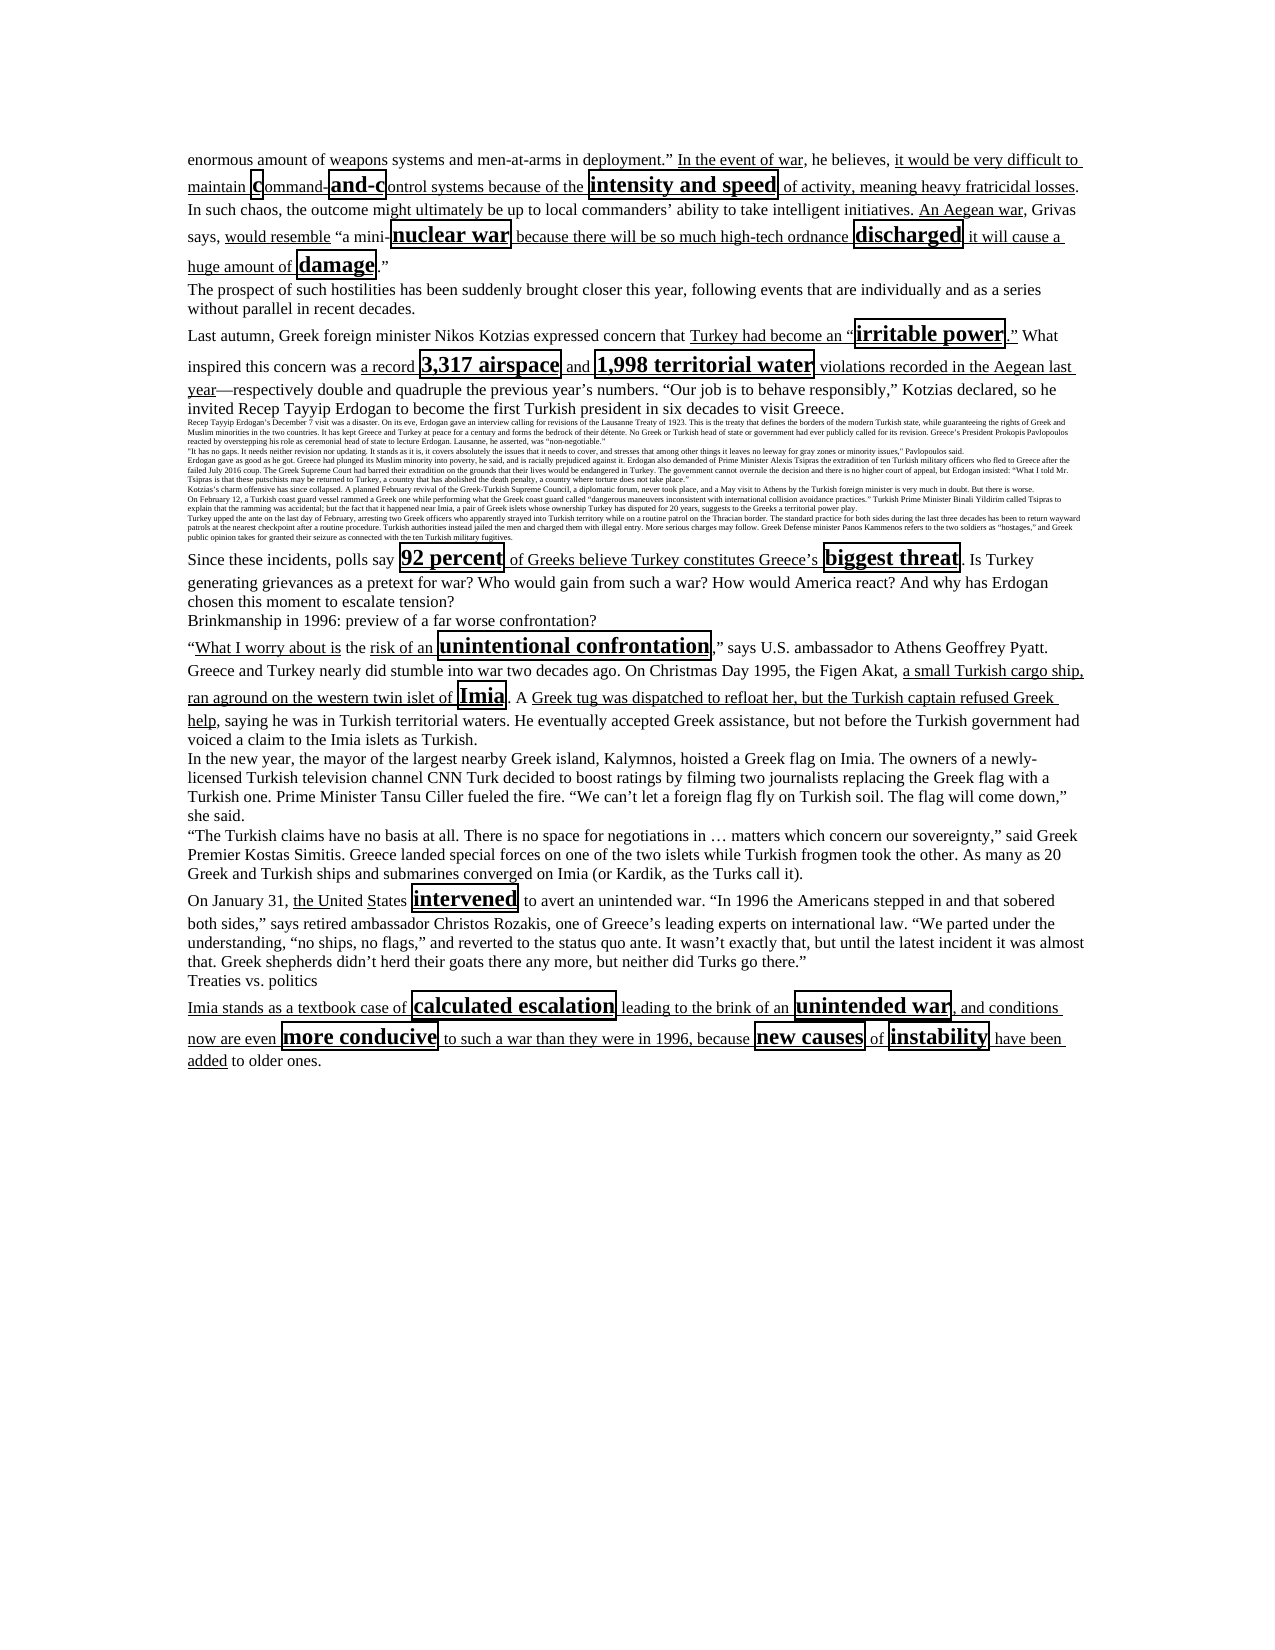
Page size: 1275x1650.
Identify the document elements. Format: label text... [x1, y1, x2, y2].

text Imia stands as a textbook case of calculated escalation leading to the brink of an unintended war, and conditions now are even more conducive to such a war than they were in 1996, because new causes of instability have been added to older ones. [187, 990, 1087, 1070]
text Brinkmanship in 1996: preview of a far worse confrontation? [187, 611, 1087, 630]
text On January 31, the United States intervened to avert an unintended war. “In 1996 the Americans stepped in and that sobered both sides,” says retired ambassador Christos Rozakis, one of Greece’s leading experts on international law. “We parted under the understanding, “no ships, no flags,” and reverted to the status quo ante. It wasn’t exactly that, but until the latest incident it was almost that. Greek shepherds didn’t herd their goats there any more, but neither did Turks go there.” [187, 883, 1087, 971]
text Treaties vs. politics [187, 971, 1087, 990]
text Since these incidents, polls say 92 percent of Greeks believe Turkey constitutes Greece’s biggest threat. Is Turkey generating grievances as a pretext for war? Who would gain from such a war? How would America react? And why has Erdogan chosen this moment to escalate tension? [187, 542, 1087, 611]
text The prospect of such hostilities has been suddenly brought closer this year, following events that are individually and as a series without parallel in recent decades. [187, 280, 1087, 318]
text “What I worry about is the risk of an unintentional confrontation,” says U.S. ambassador to Athens Geoffrey Pyatt. Greece and Turkey nearly did stumble into war two decades ago. On Christmas Day 1995, the Figen Akat, a small Turkish cargo ship, ran aground on the western twin islet of Imia. A Greek tug was dispatched to refloat her, but the Turkish captain refused Greek help, saying he was in Turkish territorial waters. He eventually accepted Greek assistance, but not before the Turkish government had voiced a claim to the Imia islets as Turkish. [187, 630, 1087, 749]
text In the new year, the mayor of the largest nearby Greek island, Kalymnos, hoisted a Greek flag on Imia. The owners of a newly-licensed Turkish television channel CNN Turk decided to boost ratings by filming two journalists replacing the Greek flag with a Turkish one. Prime Minister Tansu Ciller fueled the fire. “We can’t let a foreign flag fly on Turkish soil. The flag will come down,” she said. [187, 749, 1087, 825]
text “The Turkish claims have no basis at all. There is no space for negotiations in … matters which concern our sovereignty,” said Greek Premier Kostas Simitis. Greece landed special forces on one of the two islets while Turkish frogmen took the other. As many as 20 Greek and Turkish ships and submarines converged on Imia (or Kardik, as the Turks call it). [187, 825, 1087, 883]
text Last autumn, Greek foreign minister Nikos Kotzias expressed concern that Turkey had become an “irritable power.” What inspired this concern was a record 3,317 airspace and 1,998 territorial water violations recorded in the Aegean last year—respectively double and quadruple the previous year’s numbers. “Our job is to behave responsibly,” Kotzias declared, so he invited Recep Tayyip Erdogan to become the first Turkish president in six decades to visit Greece. [187, 318, 1087, 418]
